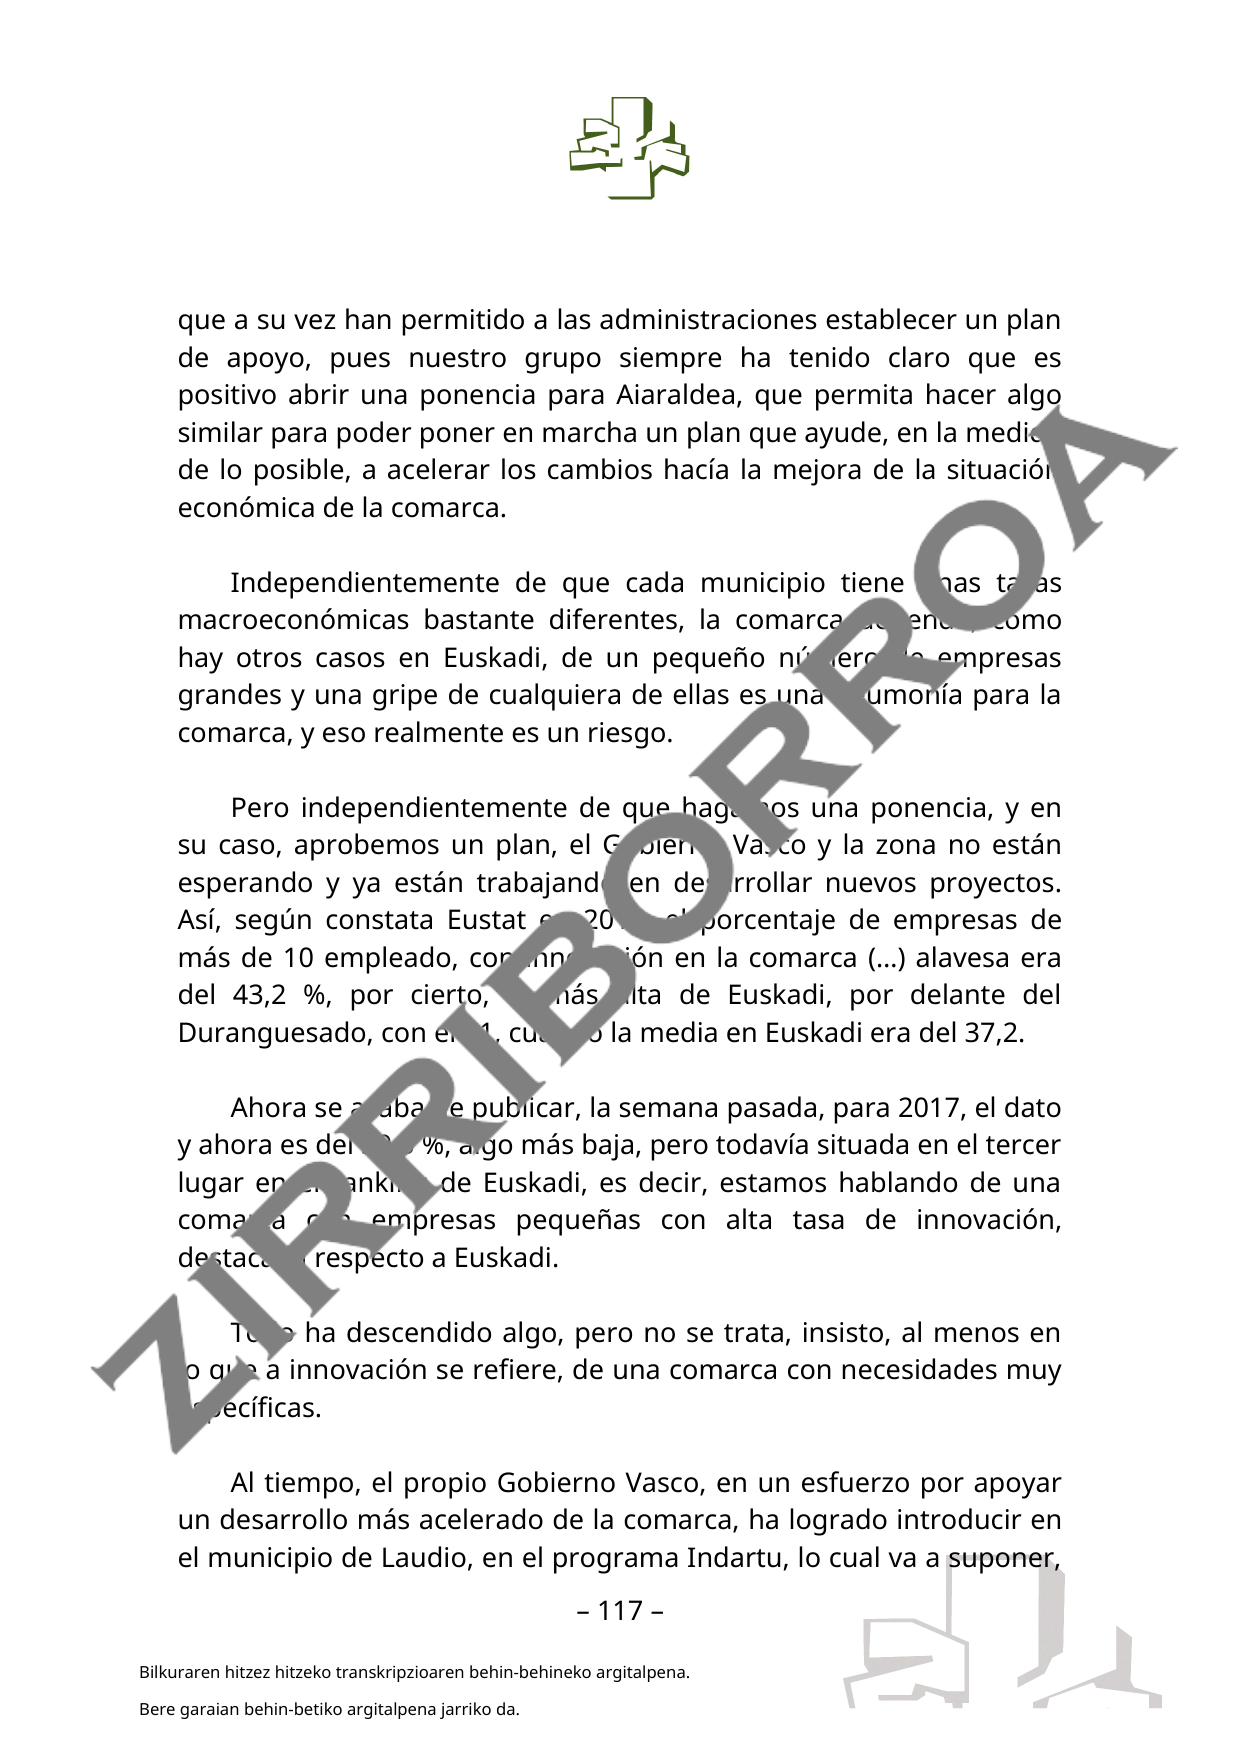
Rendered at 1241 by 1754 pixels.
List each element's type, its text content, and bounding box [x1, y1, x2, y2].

text Todo ha descendido algo, pero no se trata, insisto, al menos en lo que a innovación se refiere, de una comarca con necesidades muy específicas. [182, 1312, 1063, 1425]
text Pero independientemente de que hagamos una ponencia, y en su caso, aprobemos un plan, el Gobierno Vasco y la zona no están esperando y ya están trabajando en desarrollar nuevos proyectos. Así, según constata Eustat en 2015, el porcentaje de empresas de más de 10 empleado, con innovación en la comarca (…) alavesa era del 43,2 %, por cierto, la más alta de Euskadi, por delante del Duranguesado, con el 41, cuando la media en Euskadi era del 37,2. [177, 787, 1063, 1050]
picture [540, 74, 718, 223]
text Independientemente de que cada municipio tiene unas tasas macroeconómicas bastante diferentes, la comarca depende, como hay otros casos en Euskadi, de un pequeño número de empresas grandes y una gripe de cualquiera de ellas es una neumonía para la comarca, y eso realmente es un riesgo. [177, 562, 1063, 750]
text Ahora se acaba de publicar, la semana pasada, para 2017, el dato y ahora es del 39,5 %, algo más baja, pero todavía situada en el tercer lugar en el ranking de Euskadi, es decir, estamos hablando de una comarca con empresas pequeñas con alta tasa de innovación, destacada respecto a Euskadi. [177, 1087, 1063, 1275]
picture [797, 1491, 1169, 1710]
